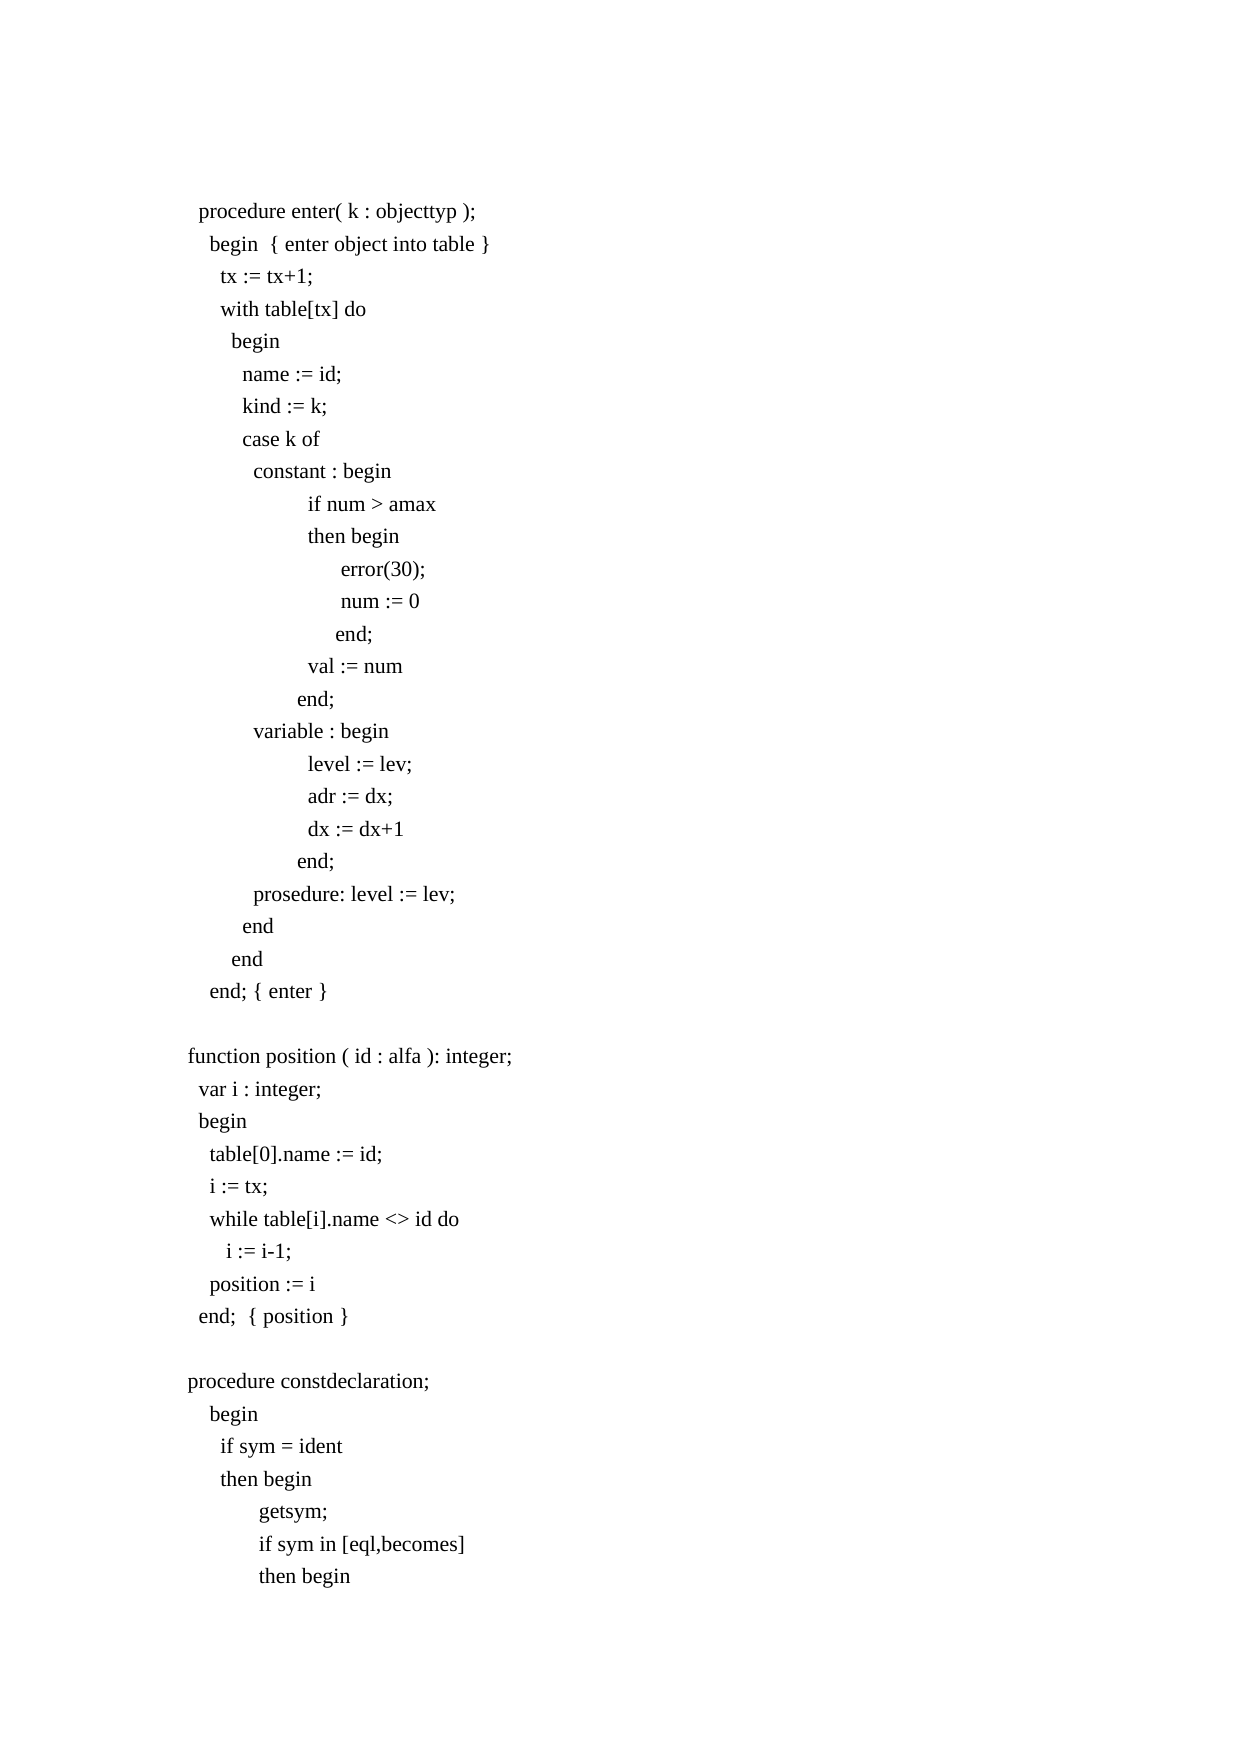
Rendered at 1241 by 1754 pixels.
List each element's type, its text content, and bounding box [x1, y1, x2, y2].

text end; [187, 844, 1053, 877]
text end; { enter } [187, 974, 1053, 1007]
text num := 0 [187, 584, 1053, 617]
text prosedure: level := lev; [187, 877, 1053, 909]
text end [187, 942, 1053, 974]
text end; [187, 682, 1053, 714]
text with table[tx] do [187, 292, 1053, 324]
text getsym; [187, 1494, 1053, 1527]
text tx := tx+1; [187, 259, 1053, 292]
text if sym in [eql,becomes] [187, 1527, 1053, 1559]
text begin [187, 1104, 1053, 1137]
text then begin [187, 1462, 1053, 1494]
text then begin [187, 519, 1053, 552]
text dx := dx+1 [187, 812, 1053, 844]
text kind := k; [187, 389, 1053, 422]
text end [187, 909, 1053, 942]
text name := id; [187, 357, 1053, 389]
text procedure enter( k : objecttyp ); [187, 194, 1053, 227]
text table[0].name := id; [187, 1137, 1053, 1169]
text end; [187, 617, 1053, 649]
text begin [187, 1397, 1053, 1429]
text if num > amax [187, 487, 1053, 519]
text error(30); [187, 552, 1053, 584]
text begin { enter object into table } [187, 227, 1053, 259]
text i := i-1; [187, 1234, 1053, 1267]
text procedure constdeclaration; [187, 1364, 1053, 1397]
text function position ( id : alfa ): integer; [187, 1039, 1053, 1072]
text adr := dx; [187, 779, 1053, 812]
text position := i [187, 1267, 1053, 1299]
text constant : begin [187, 454, 1053, 487]
text begin [187, 324, 1053, 357]
text variable : begin [187, 714, 1053, 747]
text end; { position } [187, 1299, 1053, 1332]
text var i : integer; [187, 1072, 1053, 1104]
text i := tx; [187, 1169, 1053, 1202]
text case k of [187, 422, 1053, 454]
text val := num [187, 649, 1053, 682]
text if sym = ident [187, 1429, 1053, 1462]
text while table[i].name <> id do [187, 1202, 1053, 1234]
text then begin [187, 1559, 1053, 1592]
text level := lev; [187, 747, 1053, 779]
